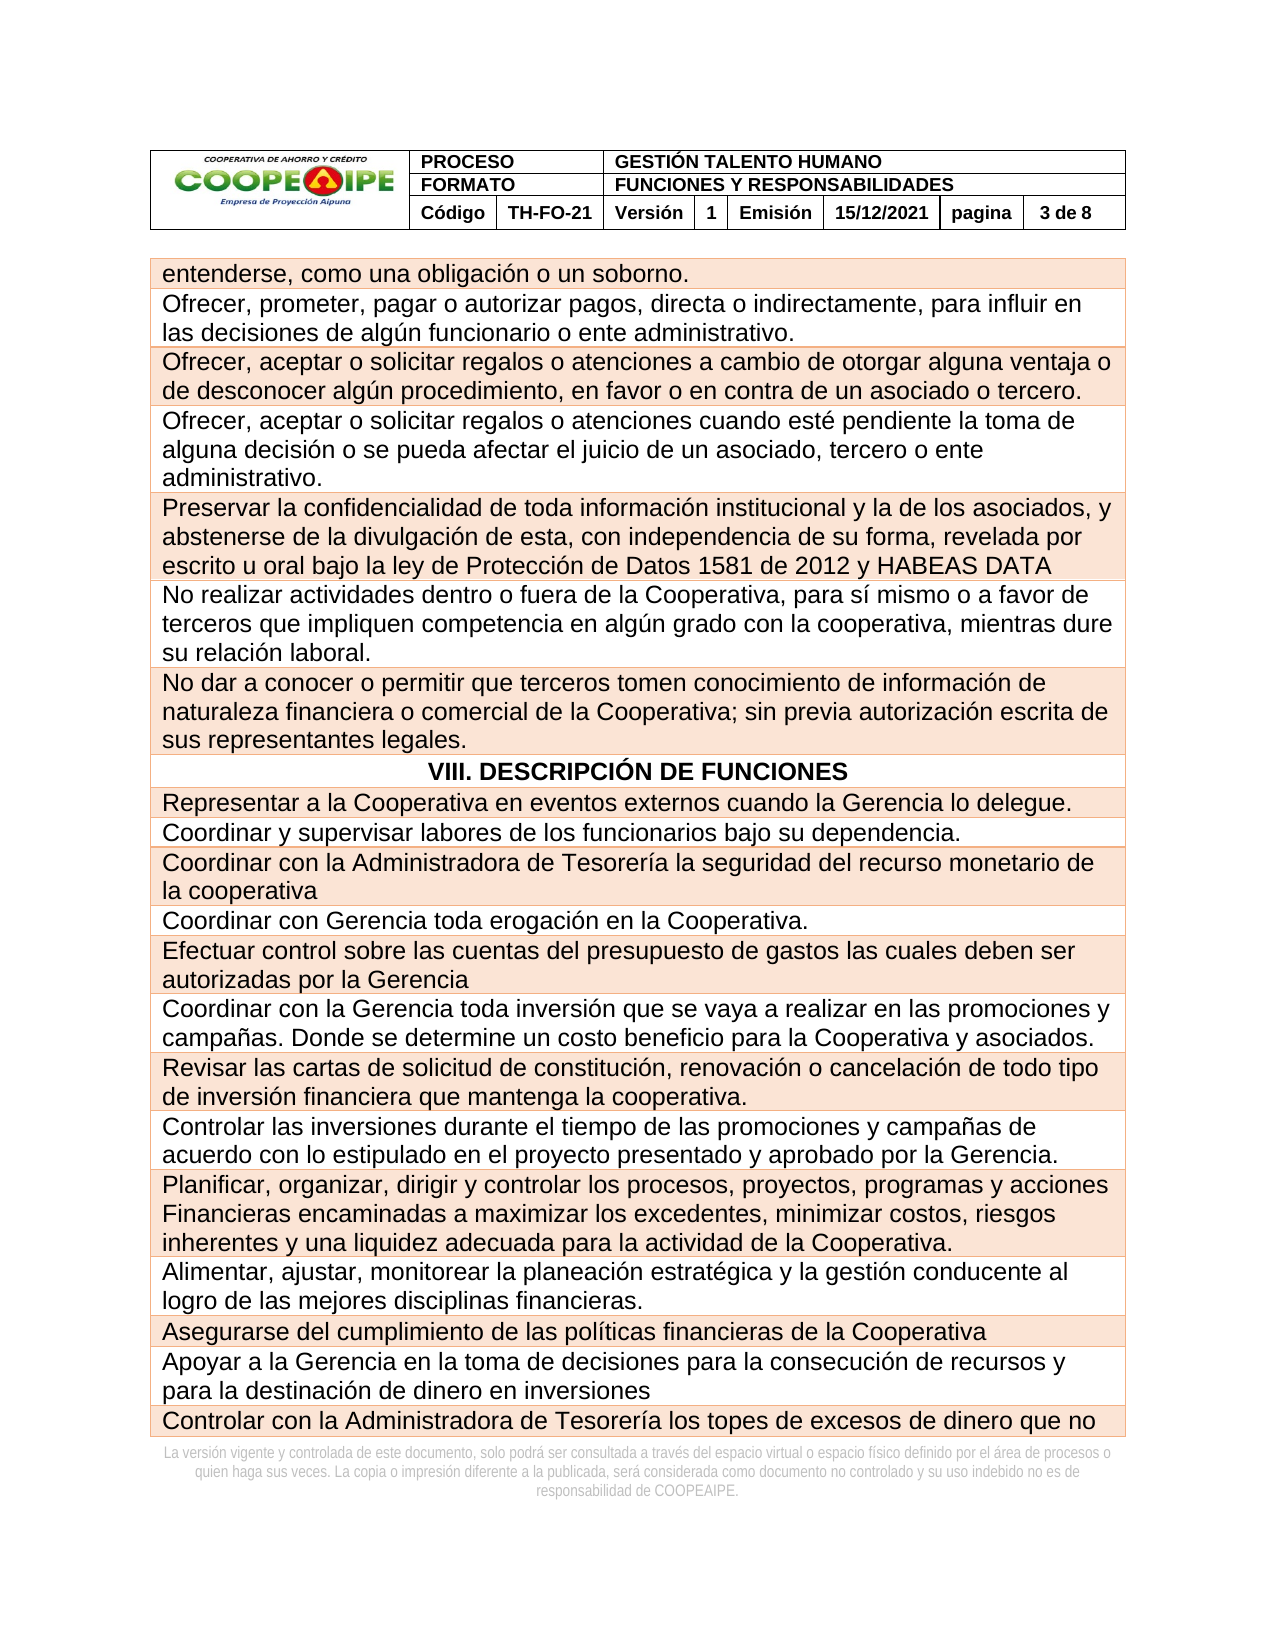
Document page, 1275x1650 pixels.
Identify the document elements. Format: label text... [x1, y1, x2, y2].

table_cell Apoyar a la Gerencia en la toma de decisiones para la consecución de recursos y para la destinación de dinero en inversiones [151, 1347, 1125, 1404]
table_cell Controlar con la Administradora de Tesorería los topes de excesos de dinero que no cubre la póliza de sustracción [151, 1406, 1125, 1436]
table_cell No realizar actividades dentro o fuera de la Cooperativa, para sí mismo o a favor de terceros que impliquen competencia en algún grado con la cooperativa, mientras dure su relación laboral. [151, 581, 1125, 667]
table_cell Asegurarse del cumplimiento de las políticas financieras de la Cooperativa [151, 1316, 1125, 1346]
table_cell Coordinar con Gerencia toda erogación en la Cooperativa. [151, 906, 1125, 935]
picture [170, 151, 398, 208]
table_cell Coordinar con la Gerencia toda inversión que se vaya a realizar en las promociones y campañas. Donde se determine un costo beneficio para la Cooperativa y asociados. [151, 994, 1125, 1052]
table_cell Efectuar control sobre las cuentas del presupuesto de gastos las cuales deben ser autorizadas por la Gerencia [151, 936, 1125, 993]
table_cell Ofrecer, aceptar o solicitar regalos o atenciones a cambio de otorgar alguna ventaja o de desconocer algún procedimiento, en favor o en contra de un asociado o tercero. [151, 348, 1125, 405]
table_cell Ofrecer, prometer, pagar o autorizar pagos, directa o indirectamente, para influir en las decisiones de algún funcionario o ente administrativo. [151, 289, 1125, 346]
table_cell Representar a la Cooperativa en eventos externos cuando la Gerencia lo delegue. [151, 788, 1125, 817]
table_cell Planificar, organizar, dirigir y controlar los procesos, proyectos, programas y acciones Financieras encaminadas a maximizar los excedentes, minimizar costos, riesgos inherentes y una liquidez adecuada para la actividad de la Cooperativa. [151, 1170, 1125, 1256]
table_cell Ofrecer, aceptar o solicitar regalos o atenciones, si se entienden o parecen entenderse, como una obligación o un soborno. [151, 259, 1125, 288]
table_cell Coordinar y supervisar labores de los funcionarios bajo su dependencia. [151, 818, 1125, 846]
table_cell VIII. DESCRIPCIÓN DE FUNCIONES [151, 755, 1125, 787]
table_cell No dar a conocer o permitir que terceros tomen conocimiento de información de naturaleza financiera o comercial de la Cooperativa; sin previa autorización escrita de sus representantes legales. [151, 668, 1125, 754]
table_cell Revisar las cartas de solicitud de constitución, renovación o cancelación de todo tipo de inversión financiera que mantenga la cooperativa. [151, 1053, 1125, 1110]
table_cell Controlar las inversiones durante el tiempo de las promociones y campañas de acuerdo con lo estipulado en el proyecto presentado y aprobado por la Gerencia. [151, 1111, 1125, 1169]
table_cell Preservar la confidencialidad de toda información institucional y la de los asociados, y abstenerse de la divulgación de esta, con independencia de su forma, revelada por escrito u oral bajo la ley de Protección de Datos 1581 de 2012 y HABEAS DATA [151, 493, 1125, 579]
table_cell Alimentar, ajustar, monitorear la planeación estratégica y la gestión conducente al logro de las mejores disciplinas financieras. [151, 1257, 1125, 1315]
table_cell Coordinar con la Administradora de Tesorería la seguridad del recurso monetario de la cooperativa [151, 848, 1125, 905]
table_cell Ofrecer, aceptar o solicitar regalos o atenciones cuando esté pendiente la toma de alguna decisión o se pueda afectar el juicio de un asociado, tercero o ente administrativo. [151, 406, 1125, 492]
